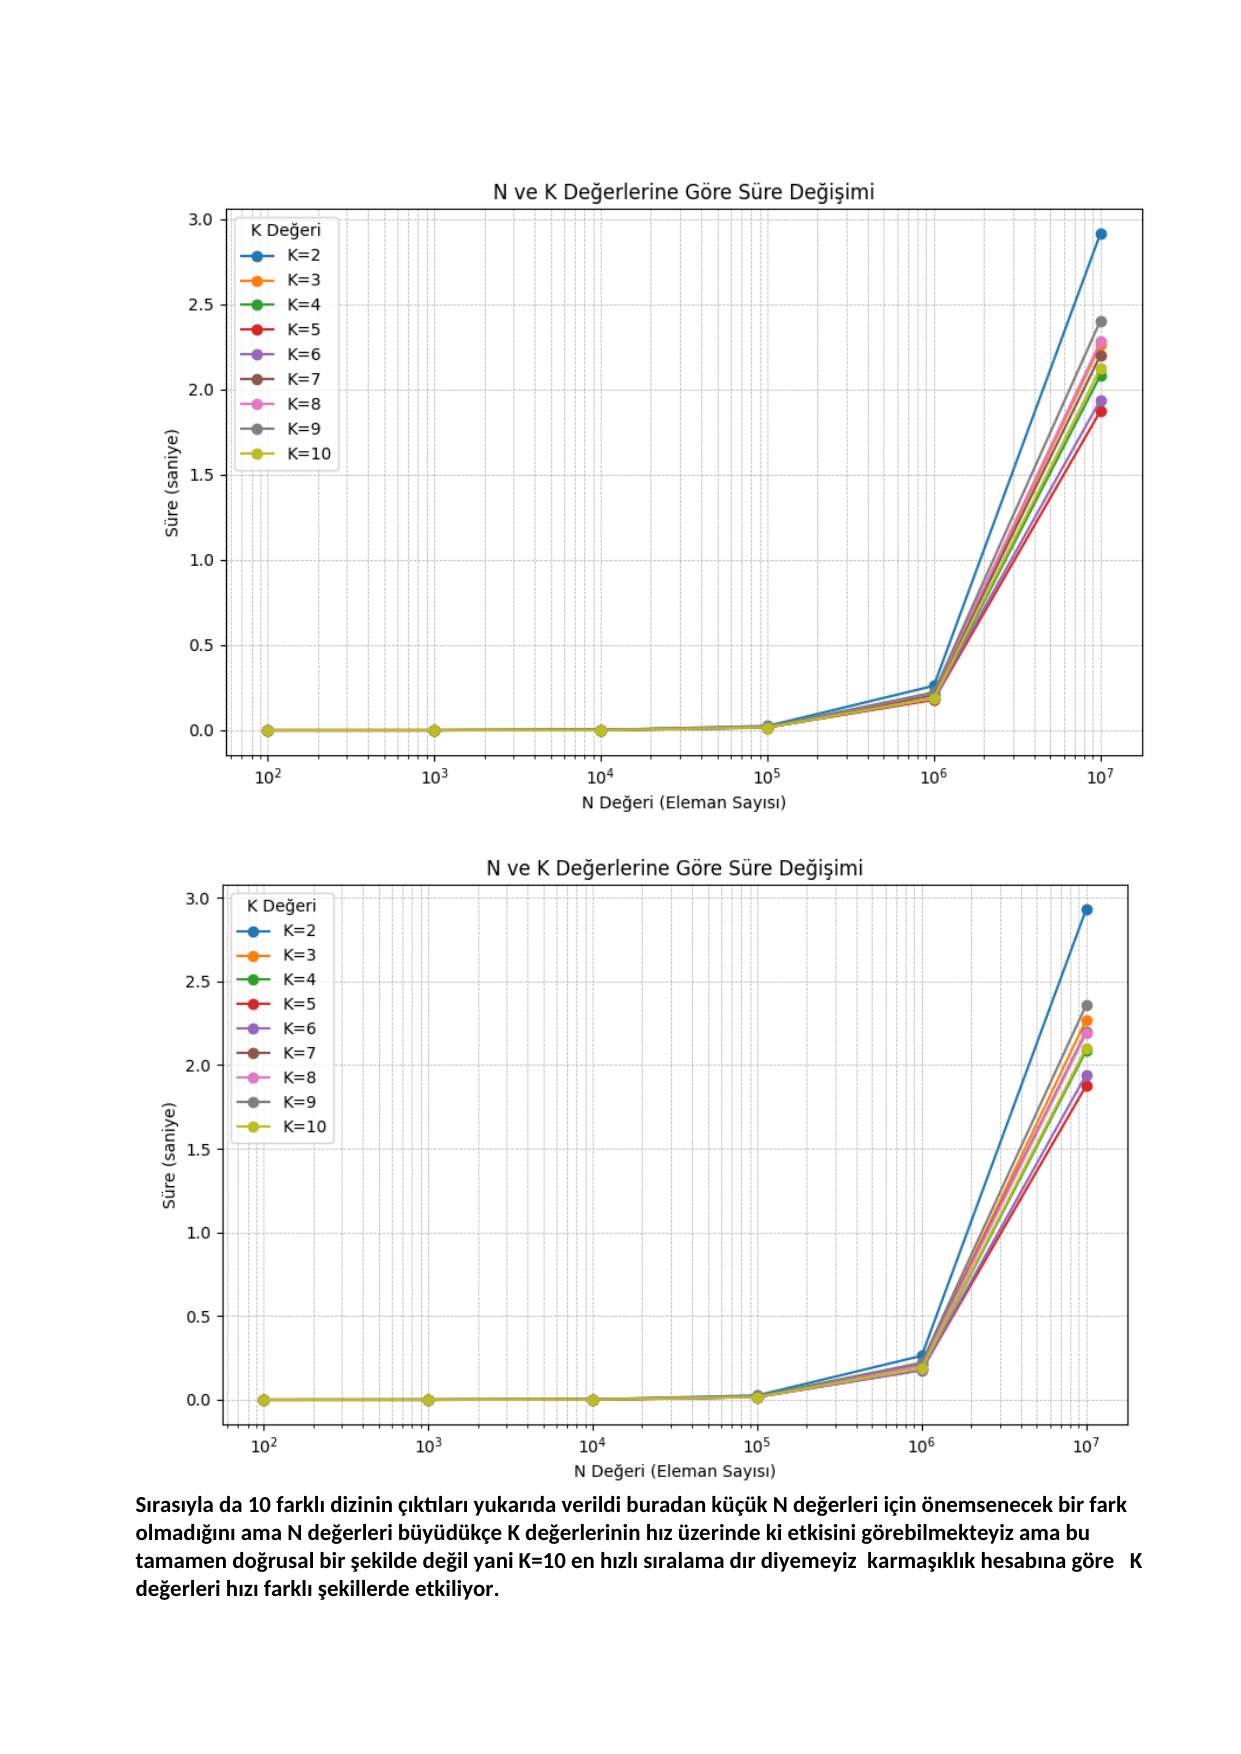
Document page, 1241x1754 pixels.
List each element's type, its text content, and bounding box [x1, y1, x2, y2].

text Sırasıyla da 10 farklı dizinin çıktıları yukarıda verildi buradan küçük N değerleri için önemsenecek bir fark olmadığını ama N değerleri büyüdükçe K değerlerinin hız üzerinde ki etkisini görebilmekteyiz ama bu tamamen doğrusal bir şekilde değil yani K=10 en hızlı sıralama dır diyemeyiz karmaşıklık hesabına göre K değerleri hızı farklı şekillerde etkiliyor. [135, 1491, 1180, 1602]
picture [135, 139, 1180, 1491]
